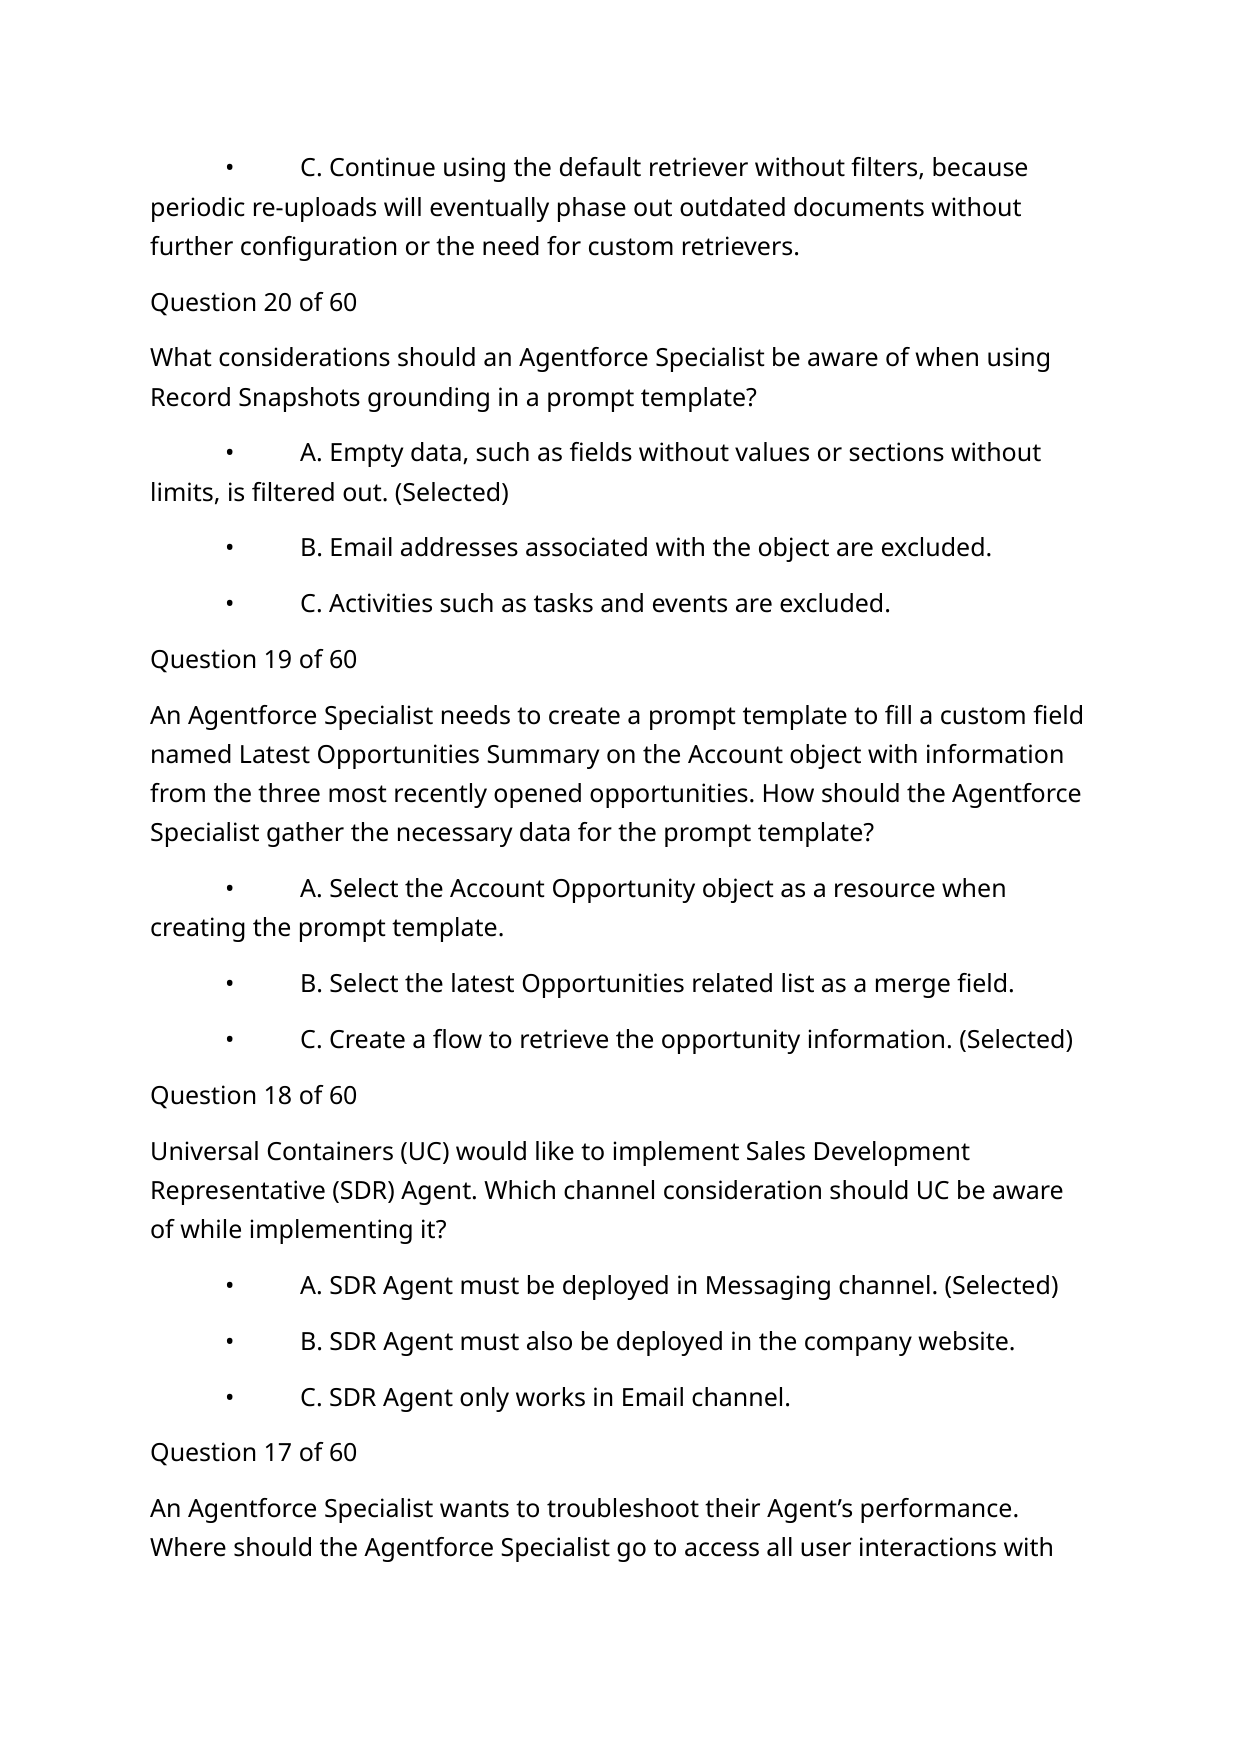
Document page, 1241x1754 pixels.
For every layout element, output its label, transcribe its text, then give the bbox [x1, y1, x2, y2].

text What considerations should an Agentforce Specialist be aware of when using Record Snapshots grounding in a prompt template? [150, 340, 1090, 413]
text Question 19 of 60 [150, 642, 1090, 676]
text • C. Continue using the default retriever without filters, because periodic re-uploads will eventually phase out outdated documents without further configuration or the need for custom retrievers. [150, 150, 1090, 262]
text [150, 1491, 1090, 1564]
text Question 17 of 60 [150, 1435, 1090, 1469]
text • C. SDR Agent only works in Email channel. [150, 1379, 1090, 1413]
text • A. Select the Account Opportunity object as a resource when creating the prompt template. [150, 871, 1090, 944]
text An Agentforce Specialist needs to create a prompt template to fill a custom field named Latest Opportunities Summary on the Account object with information from the three most recently opened opportunities. How should the Agentforce Specialist gather the necessary data for the prompt template? [150, 697, 1090, 849]
text • A. Empty data, such as fields without values or sections without limits, is filtered out. (Selected) [150, 435, 1090, 508]
text • B. Email addresses associated with the object are excluded. [150, 530, 1090, 564]
text • B. SDR Agent must also be deployed in the company website. [150, 1323, 1090, 1357]
text Question 18 of 60 [150, 1077, 1090, 1112]
text Universal Containers (UC) would like to implement Sales Development Representative (SDR) Agent. Which channel consideration should UC be aware of while implementing it? [150, 1133, 1090, 1246]
text Question 20 of 60 [150, 284, 1090, 318]
text • A. SDR Agent must be deployed in Messaging channel. (Selected) [150, 1267, 1090, 1302]
text • C. Activities such as tasks and events are excluded. [150, 586, 1090, 620]
text • B. Select the latest Opportunities related list as a merge field. [150, 966, 1090, 1000]
text • C. Create a flow to retrieve the opportunity information. (Selected) [150, 1022, 1090, 1056]
